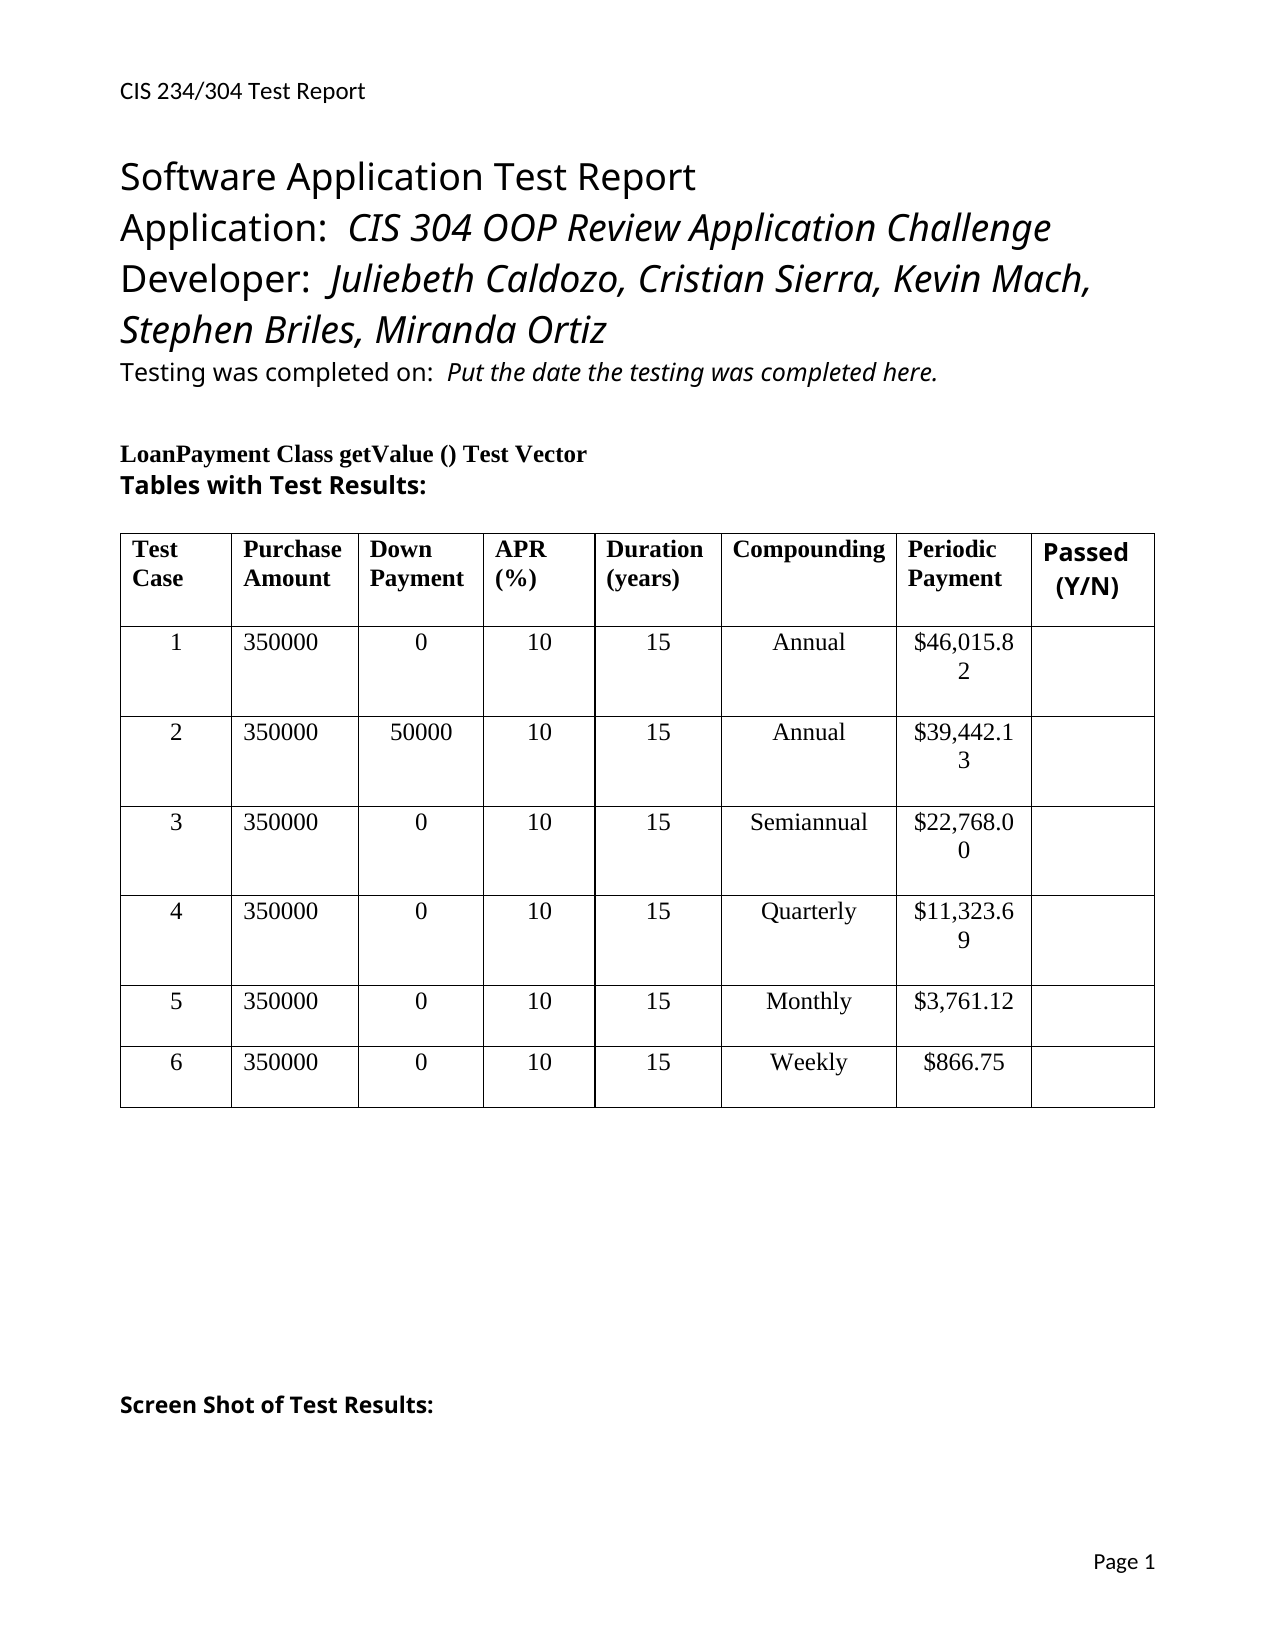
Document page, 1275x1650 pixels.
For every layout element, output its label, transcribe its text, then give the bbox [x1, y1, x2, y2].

text Developer: Juliebeth Caldozo, Cristian Sierra, Kevin Mach, Stephen Briles, Miranda Ortiz [120, 252, 1155, 354]
table_cell 350000 [232, 986, 358, 1046]
table_cell [1032, 807, 1154, 895]
table_cell Weekly [722, 1047, 896, 1107]
table_cell 350000 [232, 1047, 358, 1107]
table_cell 10 [484, 1047, 594, 1107]
table_cell $39,442.13 [897, 717, 1031, 806]
table_cell 10 [484, 807, 594, 895]
table_cell 10 [484, 627, 594, 716]
text Testing was completed on: Put the date the testing was completed here. [120, 354, 1155, 388]
table_cell 350000 [232, 807, 358, 895]
table_header Periodic Payment [897, 534, 1031, 626]
table_cell 0 [359, 896, 483, 985]
table_cell 350000 [232, 896, 358, 985]
table_header Test Case [121, 534, 231, 626]
table_header Purchase Amount [232, 534, 358, 626]
table_cell [1032, 627, 1154, 716]
table_cell 0 [359, 807, 483, 895]
table_cell $866.75 [897, 1047, 1031, 1107]
table_cell 15 [596, 1047, 721, 1107]
table_cell 0 [359, 627, 483, 716]
table_header Duration (years) [596, 534, 721, 626]
table_cell 15 [596, 896, 721, 985]
table_cell 15 [596, 807, 721, 895]
table_cell 0 [359, 1047, 483, 1107]
table_cell Quarterly [722, 896, 896, 985]
table_cell $11,323.69 [897, 896, 1031, 985]
table_cell [1032, 717, 1154, 806]
table_cell Annual [722, 717, 896, 806]
table_cell [1032, 986, 1154, 1046]
table_cell 15 [596, 986, 721, 1046]
table_cell 350000 [232, 627, 358, 716]
table_header Down Payment [359, 534, 483, 626]
table_cell Semiannual [722, 807, 896, 895]
table_cell 0 [359, 986, 483, 1046]
text Tables with Test Results: [120, 468, 1155, 502]
table_cell $22,768.00 [897, 807, 1031, 895]
table_cell Monthly [722, 986, 896, 1046]
table_header Compounding [722, 534, 896, 626]
table_cell 2 [121, 717, 231, 806]
table_cell 4 [121, 896, 231, 985]
table_cell 10 [484, 717, 594, 806]
table_header APR (%) [484, 534, 594, 626]
table_cell Annual [722, 627, 896, 716]
table_cell 10 [484, 986, 594, 1046]
table_cell [1032, 1047, 1154, 1107]
table_cell 1 [121, 627, 231, 716]
table_cell $3,761.12 [897, 986, 1031, 1046]
table_cell 350000 [232, 717, 358, 806]
table_cell 50000 [359, 717, 483, 806]
table_cell [1032, 896, 1154, 985]
table_cell 3 [121, 807, 231, 895]
text Application: CIS 304 OOP Review Application Challenge [120, 201, 1155, 252]
table_cell 15 [596, 717, 721, 806]
table_header Passed (Y/N) [1032, 534, 1154, 626]
table_cell 15 [596, 627, 721, 716]
table_cell 6 [121, 1047, 231, 1107]
table_cell $46,015.82 [897, 627, 1031, 716]
text Software Application Test Report [120, 150, 1155, 201]
table_cell 5 [121, 986, 231, 1046]
table_cell 10 [484, 896, 594, 985]
text Screen Shot of Test Results: [120, 1389, 1155, 1421]
text LoanPayment Class getValue () Test Vector [120, 439, 1155, 468]
